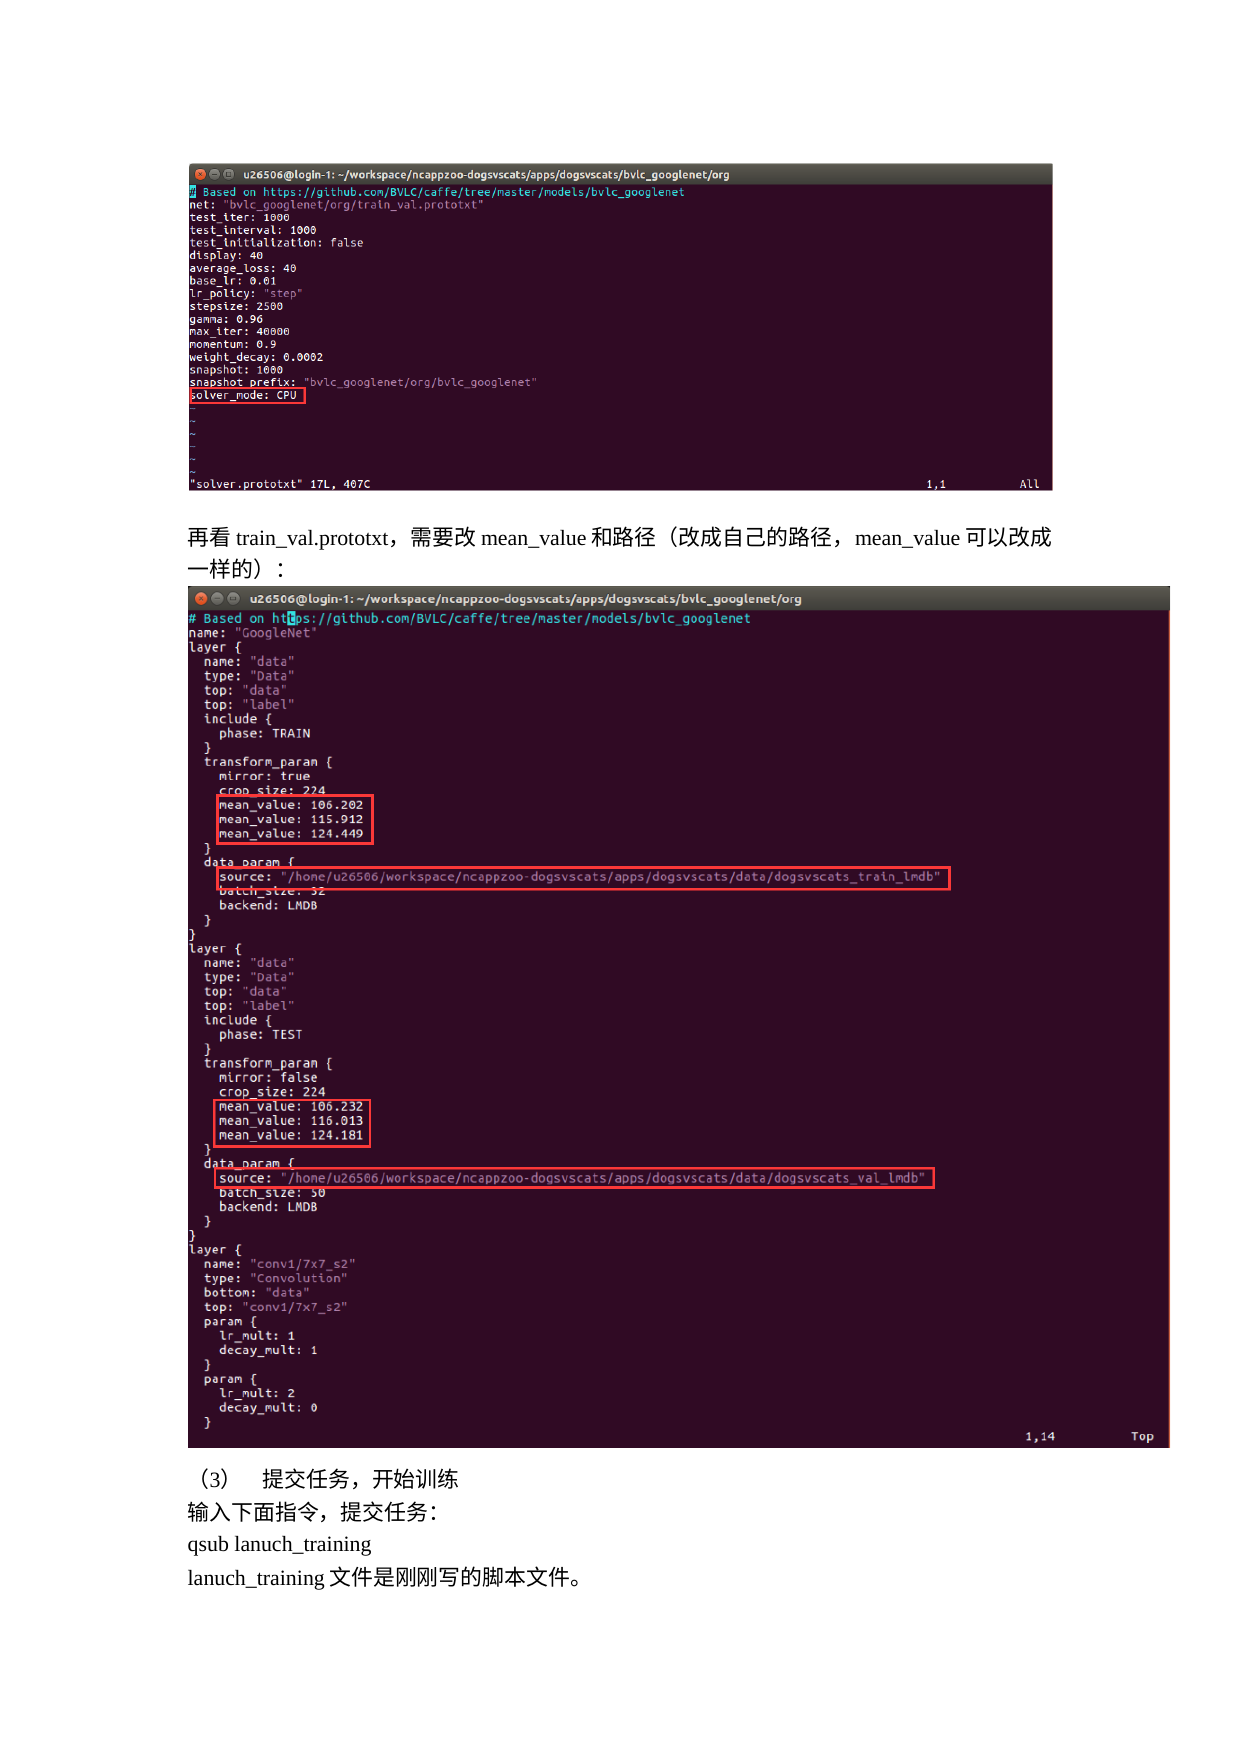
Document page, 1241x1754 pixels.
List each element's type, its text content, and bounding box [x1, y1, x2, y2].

text lanuch_training文件是刚刚写的脚本文件。 [187, 1559, 1053, 1592]
picture [187, 162, 1053, 491]
list 提交任务，开始训练 [187, 1462, 1053, 1494]
text 输入下面指令，提交任务： [187, 1494, 1053, 1527]
text qsub lanuch_training [187, 1527, 1053, 1559]
text 再看train_val.prototxt，需要改mean_value和路径（改成自己的路径，mean_value可以改成一样的）： [187, 519, 1053, 584]
picture [187, 584, 1171, 1448]
